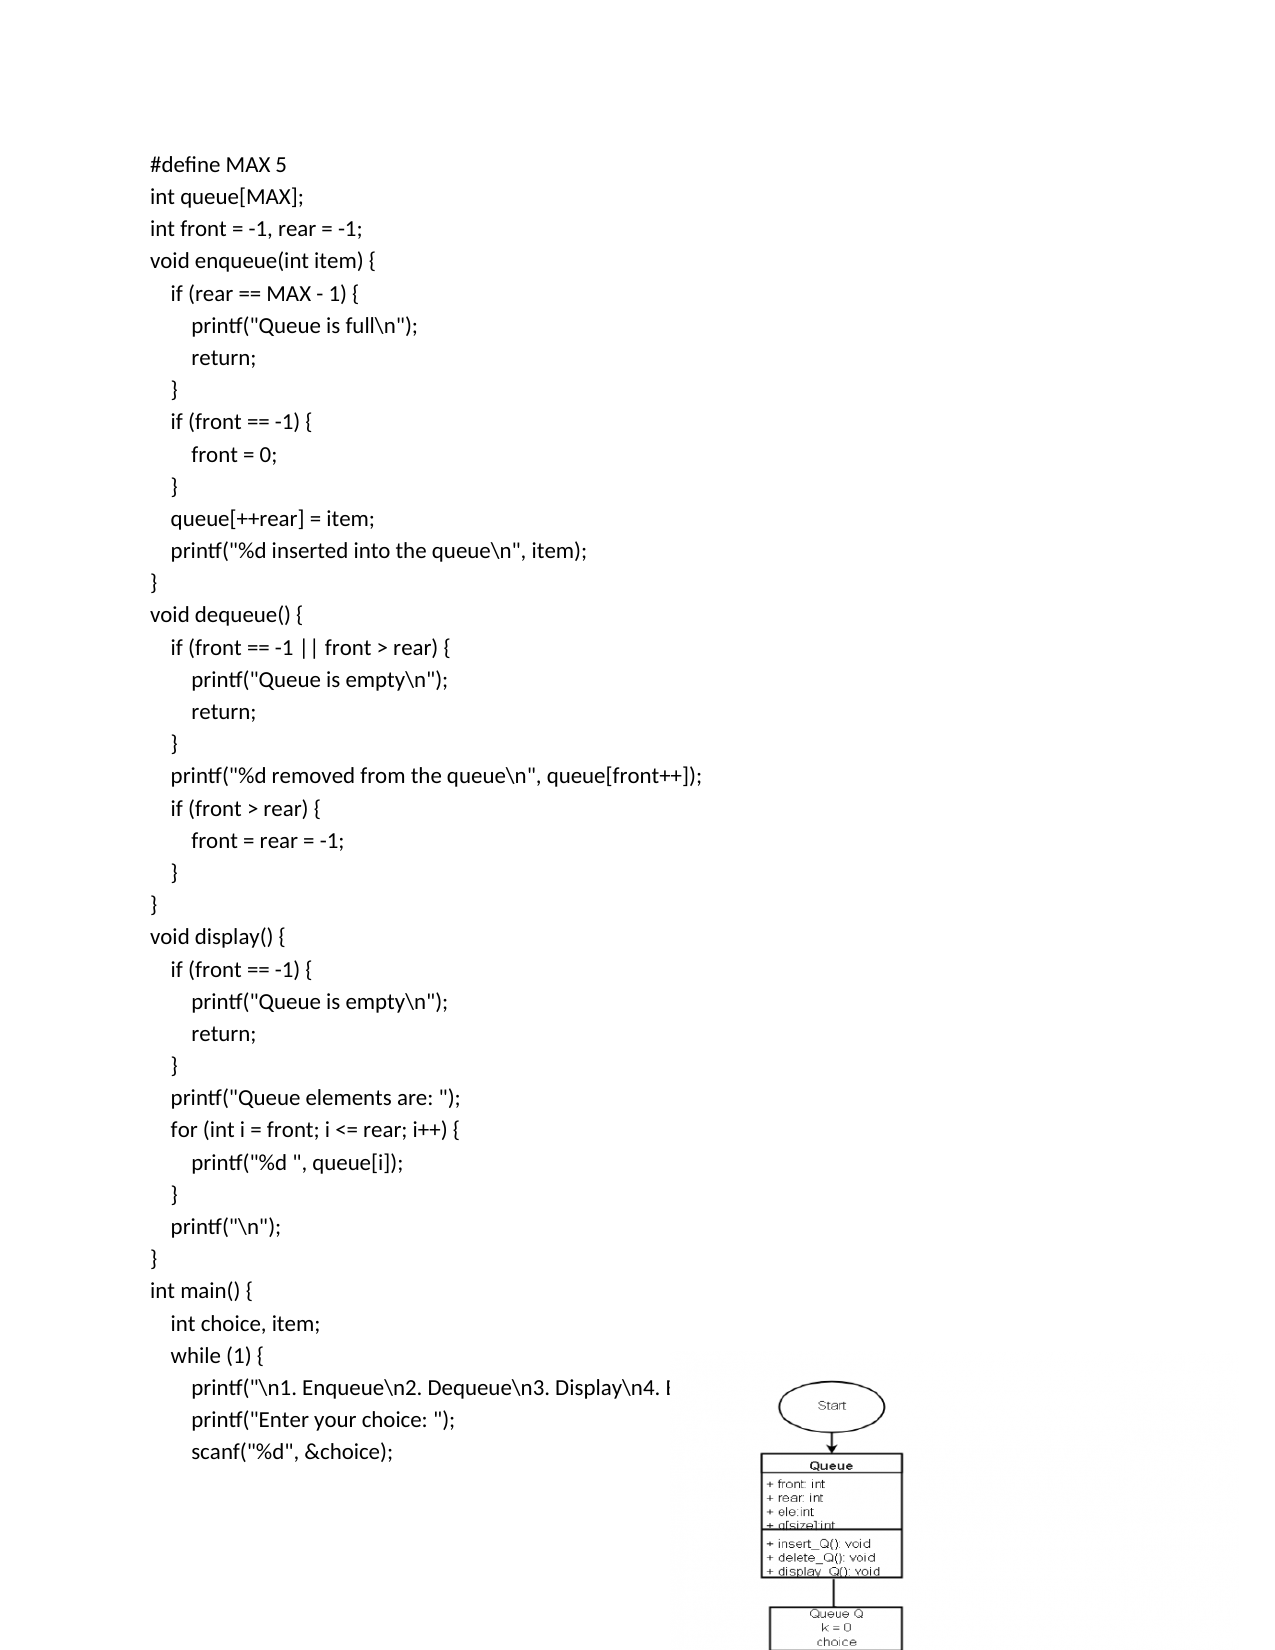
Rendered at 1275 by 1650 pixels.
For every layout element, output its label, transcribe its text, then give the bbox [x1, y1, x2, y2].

text scanf("%d", &choice); [150, 1437, 669, 1466]
text if (front == -1) { [150, 955, 1125, 983]
text printf("\n1. Enqueue\n2. Dequeue\n3. Display\n4. Exit\n"); [150, 1373, 669, 1401]
text printf("Queue is empty\n"); [150, 665, 1125, 693]
text int queue[MAX]; [150, 182, 1125, 210]
text while (1) { [150, 1341, 1125, 1369]
text printf("%d removed from the queue\n", queue[front++]); [150, 762, 1125, 789]
text printf("Queue is full\n"); [150, 311, 1125, 339]
text printf("Enter your choice: "); [150, 1405, 669, 1433]
text printf("Queue elements are: "); [150, 1083, 1125, 1111]
text #define MAX 5 [150, 150, 1125, 178]
text void enqueue(int item) { [150, 247, 1125, 274]
text if (front == -1 || front > rear) { [150, 633, 1125, 661]
text return; [150, 1019, 1125, 1047]
text int main() { [150, 1277, 1125, 1304]
text int front = -1, rear = -1; [150, 214, 1125, 242]
text front = 0; [150, 440, 1125, 468]
text for (int i = front; i <= rear; i++) { [150, 1116, 1125, 1144]
text queue[++rear] = item; [150, 504, 1125, 532]
text printf("\n"); [150, 1212, 1125, 1240]
text printf("Queue is empty\n"); [150, 987, 1125, 1015]
text } [150, 890, 1125, 918]
text } [150, 729, 1125, 757]
text } [150, 1051, 1125, 1079]
text } [150, 1180, 1125, 1208]
text } [150, 568, 1125, 596]
text if (front == -1) { [150, 407, 1125, 436]
text void display() { [150, 922, 1125, 951]
text } [150, 375, 1125, 403]
text printf("%d inserted into the queue\n", item); [150, 536, 1125, 564]
text } [150, 858, 1125, 886]
text if (front > rear) { [150, 794, 1125, 822]
text printf("%d ", queue[i]); [150, 1148, 1125, 1176]
text } [150, 1244, 1125, 1272]
text if (rear == MAX - 1) { [150, 279, 1125, 307]
text void dequeue() { [150, 601, 1125, 629]
text int choice, item; [150, 1309, 1125, 1337]
text return; [150, 697, 1125, 725]
picture [669, 1351, 1239, 1650]
text return; [150, 343, 1125, 371]
text } [150, 472, 1125, 500]
text front = rear = -1; [150, 826, 1125, 854]
